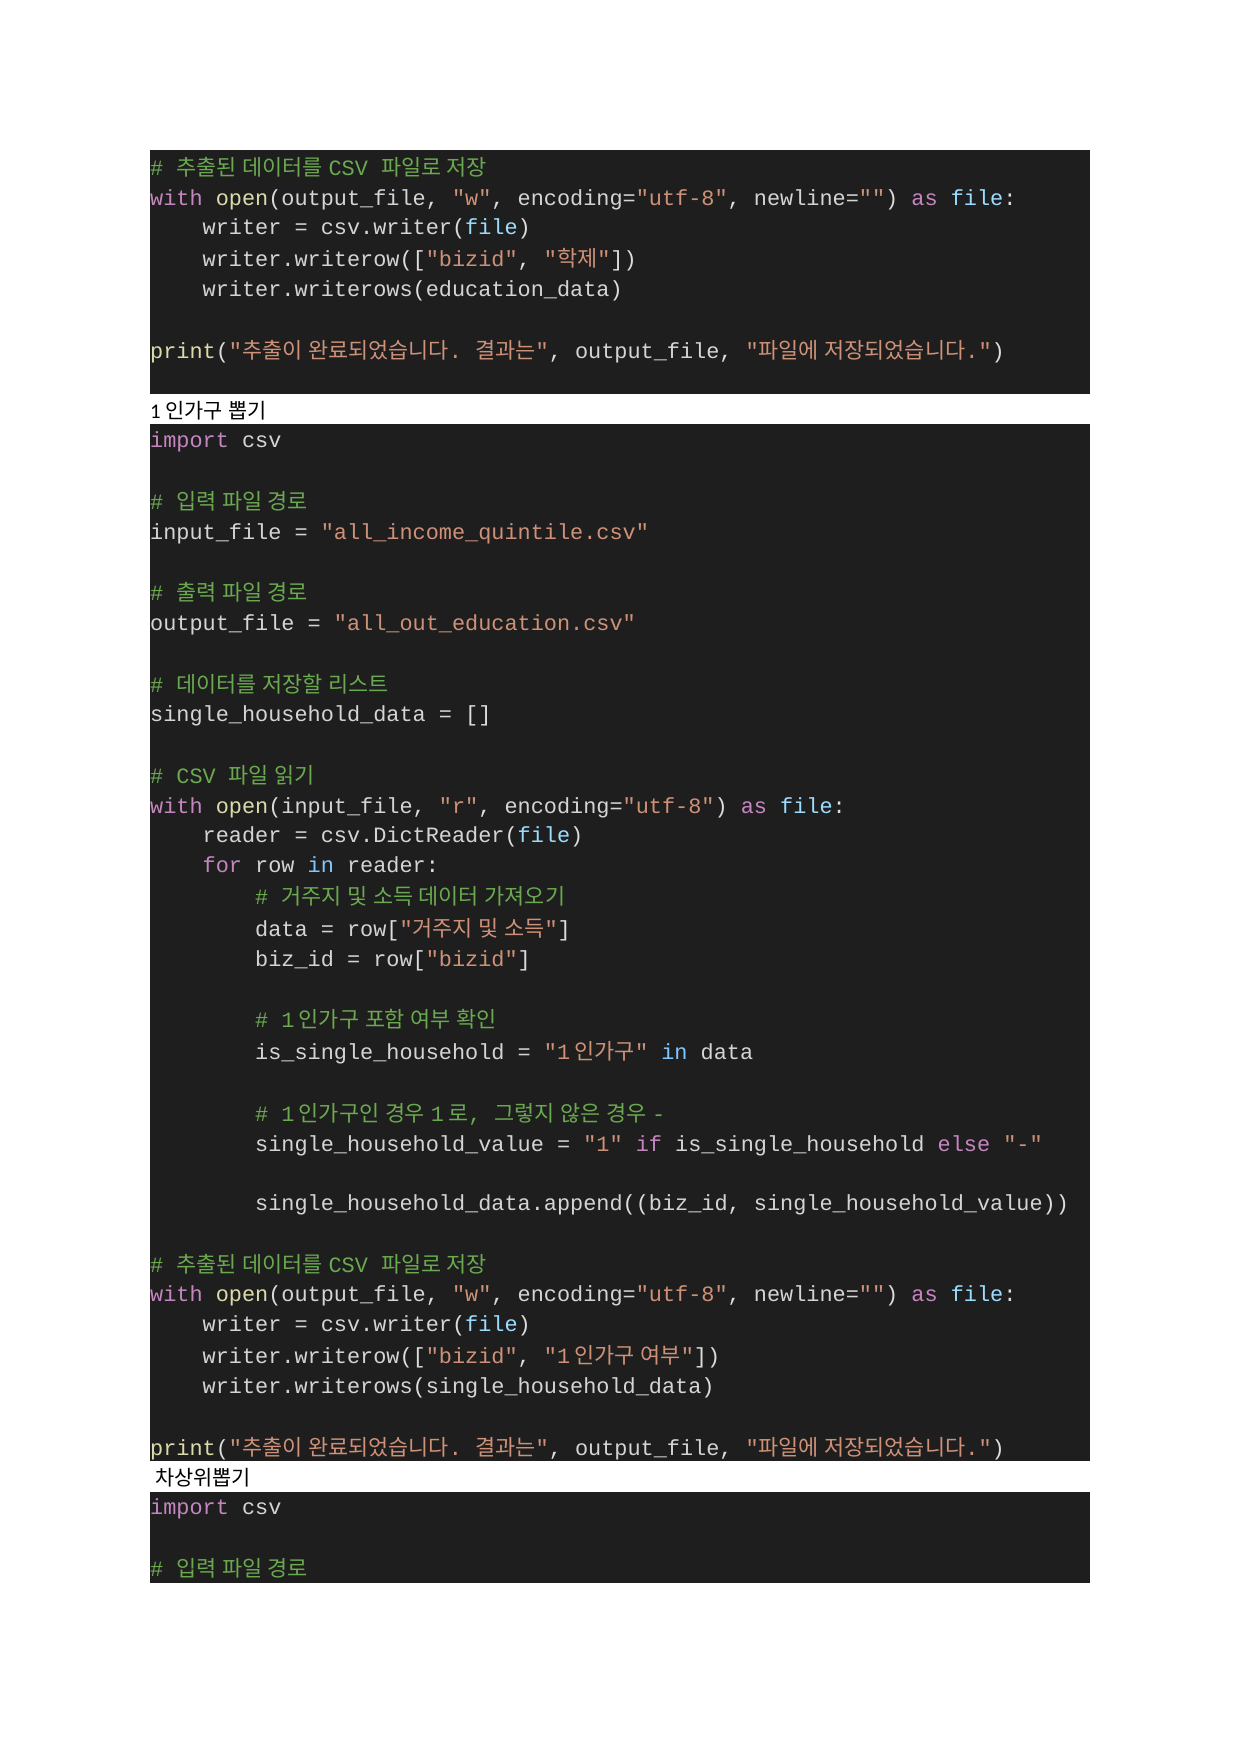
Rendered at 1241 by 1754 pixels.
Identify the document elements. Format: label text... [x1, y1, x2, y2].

text 차상위뽑기 [150, 1461, 1090, 1492]
text # 데이터를 저장할 리스트 [150, 667, 1090, 699]
text writer.writerow(["bizid", "학제"]) [150, 241, 1090, 273]
text for row in reader: [150, 849, 1090, 879]
text # 입력 파일 경로 [150, 484, 1090, 516]
text # CSV 파일 읽기 [150, 758, 1090, 790]
text data = row["거주지 및 소득"] [150, 911, 1090, 943]
text print("추출이 완료되었습니다. 결과는", output_file, "파일에 저장되었습니다.") [150, 1429, 1090, 1461]
text reader = csv.DictReader(file) [150, 820, 1090, 849]
text single_household_data.append((biz_id, single_household_value)) [150, 1187, 1090, 1217]
text writer.writerow(["bizid", "1인가구 여부"]) [150, 1338, 1090, 1370]
text biz_id = row["bizid"] [150, 943, 1090, 973]
text # 1인가구인 경우 1로, 그렇지 않은 경우 - [150, 1096, 1090, 1128]
text with open(input_file, "r", encoding="utf-8") as file: [150, 790, 1090, 820]
text writer = csv.writer(file) [150, 212, 1090, 241]
text output_file = "all_out_education.csv" [150, 607, 1090, 637]
text single_household_data = [] [150, 699, 1090, 728]
text # 추출된 데이터를 CSV 파일로 저장 [150, 1247, 1090, 1279]
text import csv [150, 1492, 1090, 1521]
text print("추출이 완료되었습니다. 결과는", output_file, "파일에 저장되었습니다.") [150, 333, 1090, 365]
text # 추출된 데이터를 CSV 파일로 저장 [150, 150, 1090, 182]
text with open(output_file, "w", encoding="utf-8", newline="") as file: [150, 1279, 1090, 1308]
text 1인가구 뽑기 [150, 394, 1090, 424]
text writer.writerows(single_household_data) [150, 1370, 1090, 1400]
text writer.writerows(education_data) [150, 273, 1090, 303]
text # 출력 파일 경로 [150, 575, 1090, 607]
text single_household_value = "1" if is_single_household else "-" [150, 1128, 1090, 1158]
text writer = csv.writer(file) [150, 1308, 1090, 1338]
text with open(output_file, "w", encoding="utf-8", newline="") as file: [150, 182, 1090, 212]
text # 거주지 및 소득 데이터 가져오기 [150, 879, 1090, 911]
text input_file = "all_income_quintile.csv" [150, 516, 1090, 546]
text import csv [150, 424, 1090, 454]
text # 1인가구 포함 여부 확인 [150, 1002, 1090, 1034]
text is_single_household = "1인가구" in data [150, 1034, 1090, 1066]
text # 입력 파일 경로 [150, 1551, 1090, 1583]
